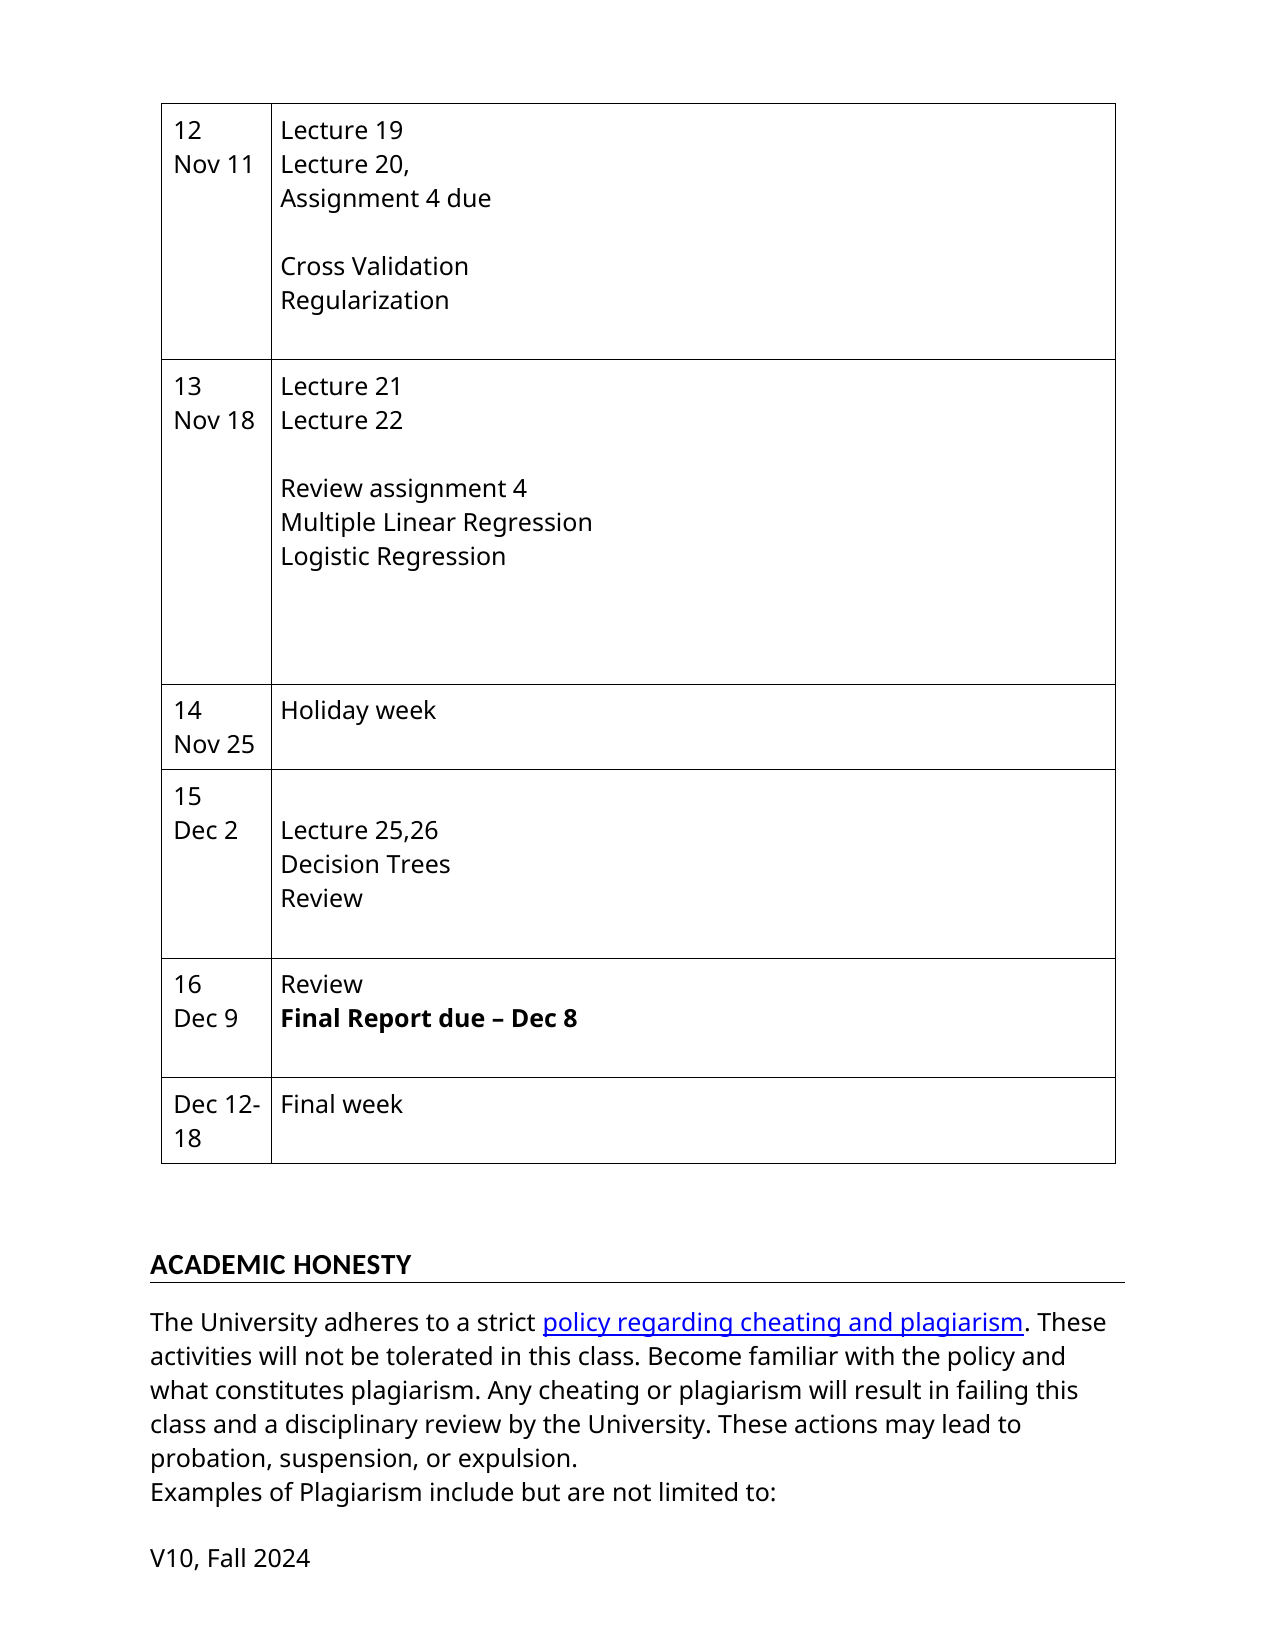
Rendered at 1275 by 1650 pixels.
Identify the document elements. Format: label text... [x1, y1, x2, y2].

subtitle Academic Honesty [150, 1246, 1125, 1282]
table_cell 15 Dec 2 [162, 770, 271, 957]
table_header Lecture 19 Lecture 20, Assignment 4 due Cross Validation Regularization [272, 104, 1115, 359]
table_cell 13 Nov 18 [162, 360, 271, 683]
table_cell Dec 12-18 [162, 1078, 271, 1163]
table_cell Lecture 25,26 Decision Trees Review [272, 770, 1115, 957]
table_cell Holiday week [272, 685, 1115, 769]
table_cell 16 Dec 9 [162, 959, 271, 1077]
table_cell 14 Nov 25 [162, 685, 271, 769]
table_cell Review Final Report due – Dec 8 [272, 959, 1115, 1077]
table_cell Lecture 21 Lecture 22 Review assignment 4 Multiple Linear Regression Logistic Regression [272, 360, 1115, 683]
table_header 12 Nov 11 [162, 104, 271, 359]
text The University adheres to a strict policy regarding cheating and plagiarism. These activities will not be tolerated in this class. Become familiar with the policy and what constitutes plagiarism. Any cheating or plagiarism will result in failing this class and a disciplinary review by the University. These actions may lead to probation, suspension, or expulsion. [150, 1305, 1125, 1475]
text Examples of Plagiarism include but are not limited to: [150, 1475, 1125, 1509]
table_cell Final week [272, 1078, 1115, 1163]
